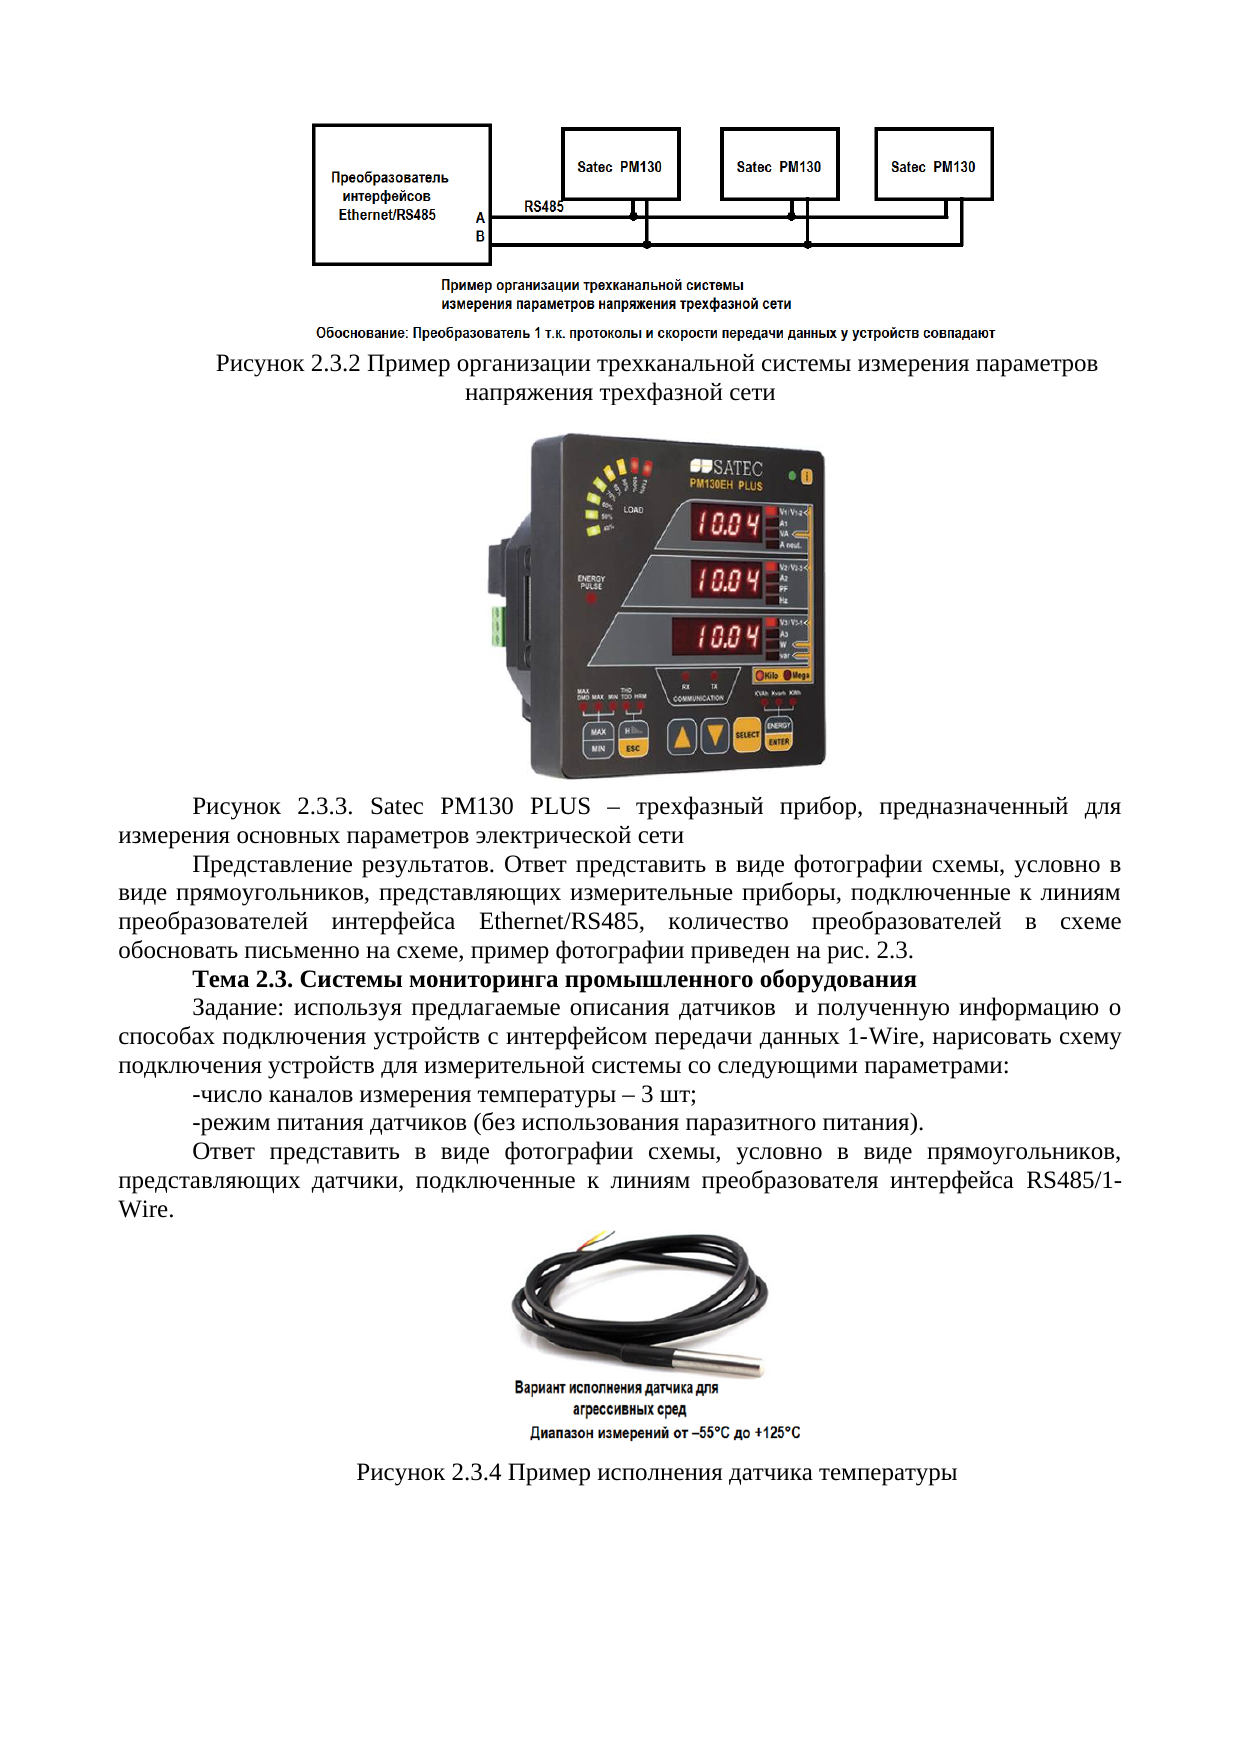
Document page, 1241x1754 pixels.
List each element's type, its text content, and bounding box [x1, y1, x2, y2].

text -режим питания датчиков (без использования паразитного питания). [118, 1107, 1122, 1136]
text Рисунок 2.3.2 Пример организации трехканальной системы измерения параметров напряжения трехфазной сети [118, 348, 1122, 405]
text -число каналов измерения температуры – 3 шт; [118, 1079, 1122, 1107]
picture [493, 1222, 822, 1457]
text Представление результатов. Ответ представить в виде фотографии схемы, условно в виде прямоугольников, представляющих измерительные приборы, подключенные к линиям преобразователей интерфейса Ethernet/RS485, количество преобразователей в схеме обосновать письменно на схеме, пример фотографии приведен на рис. 2.3. [118, 849, 1122, 964]
text Задание: используя предлагаемые описания датчиков и полученную информацию о способах подключения устройств с интерфейсом передачи данных 1-Wire, нарисовать схему подключения устройств для измерительной системы со следующими параметрами: [118, 992, 1122, 1079]
text Рисунок 2.3.3. Satec PM130 PLUS – трехфазный прибор, предназначенный для измерения основных параметров электрической сети [118, 791, 1122, 849]
picture [461, 405, 854, 792]
text Ответ представить в виде фотографии схемы, условно в виде прямоугольников, представляющих датчики, подключенные к линиям преобразователя интерфейса RS485/1-Wire. [118, 1136, 1122, 1222]
text Рисунок 2.3.4 Пример исполнения датчика температуры [118, 1457, 1122, 1486]
picture [307, 118, 1008, 348]
text Тема 2.3. Системы мониторинга промышленного оборудования [118, 964, 1122, 992]
